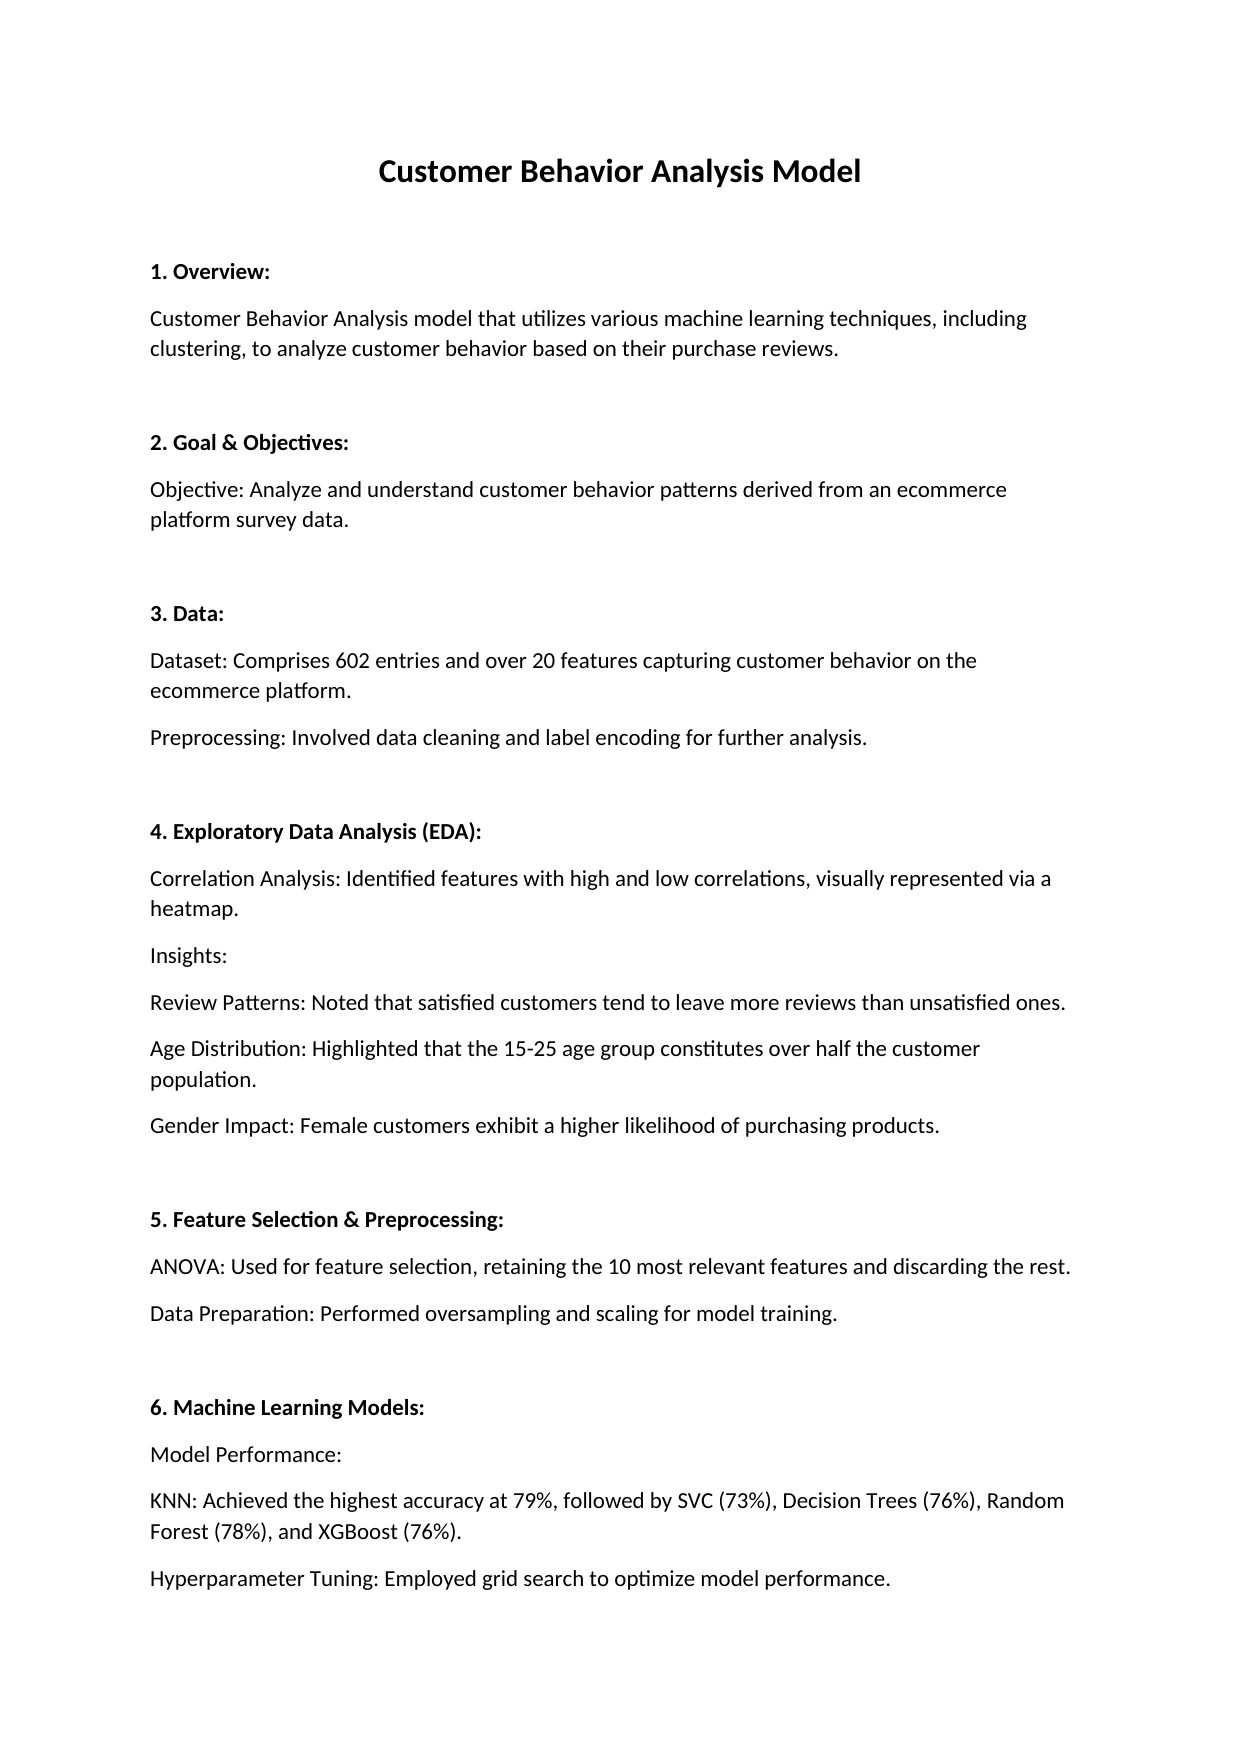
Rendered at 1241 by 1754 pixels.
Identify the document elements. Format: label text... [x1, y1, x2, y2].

text Data Preparation: Performed oversampling and scaling for model training. [150, 1299, 1090, 1327]
text Model Performance: [150, 1440, 1090, 1468]
text Customer Behavior Analysis Model [150, 150, 1090, 191]
text 6. Machine Learning Models: [150, 1393, 1090, 1421]
text Preprocessing: Involved data cleaning and label encoding for further analysis. [150, 723, 1090, 751]
text 2. Goal & Objectives: [150, 428, 1090, 456]
text Dataset: Comprises 602 entries and over 20 features capturing customer behavior on the ecommerce platform. [150, 646, 1090, 704]
text Review Patterns: Noted that satisfied customers tend to leave more reviews than unsatisfied ones. [150, 988, 1090, 1016]
text Customer Behavior Analysis model that utilizes various machine learning techniques, including clustering, to analyze customer behavior based on their purchase reviews. [150, 304, 1090, 363]
text 5. Feature Selection & Preprocessing: [150, 1205, 1090, 1233]
text Gender Impact: Female customers exhibit a higher likelihood of purchasing products. [150, 1112, 1090, 1140]
text ANOVA: Used for feature selection, retaining the 10 most relevant features and discarding the rest. [150, 1252, 1090, 1280]
text 4. Exploratory Data Analysis (EDA): [150, 817, 1090, 845]
text Objective: Analyze and understand customer behavior patterns derived from an ecommerce platform survey data. [150, 475, 1090, 533]
text Insights: [150, 941, 1090, 969]
text 1. Overview: [150, 257, 1090, 286]
text 3. Data: [150, 599, 1090, 627]
text Age Distribution: Highlighted that the 15-25 age group constitutes over half the customer population. [150, 1034, 1090, 1093]
text KNN: Achieved the highest accuracy at 79%, followed by SVC (73%), Decision Trees (76%), Random Forest (78%), and XGBoost (76%). [150, 1487, 1090, 1545]
text Correlation Analysis: Identified features with high and low correlations, visually represented via a heatmap. [150, 864, 1090, 922]
text Hyperparameter Tuning: Employed grid search to optimize model performance. [150, 1564, 1090, 1592]
